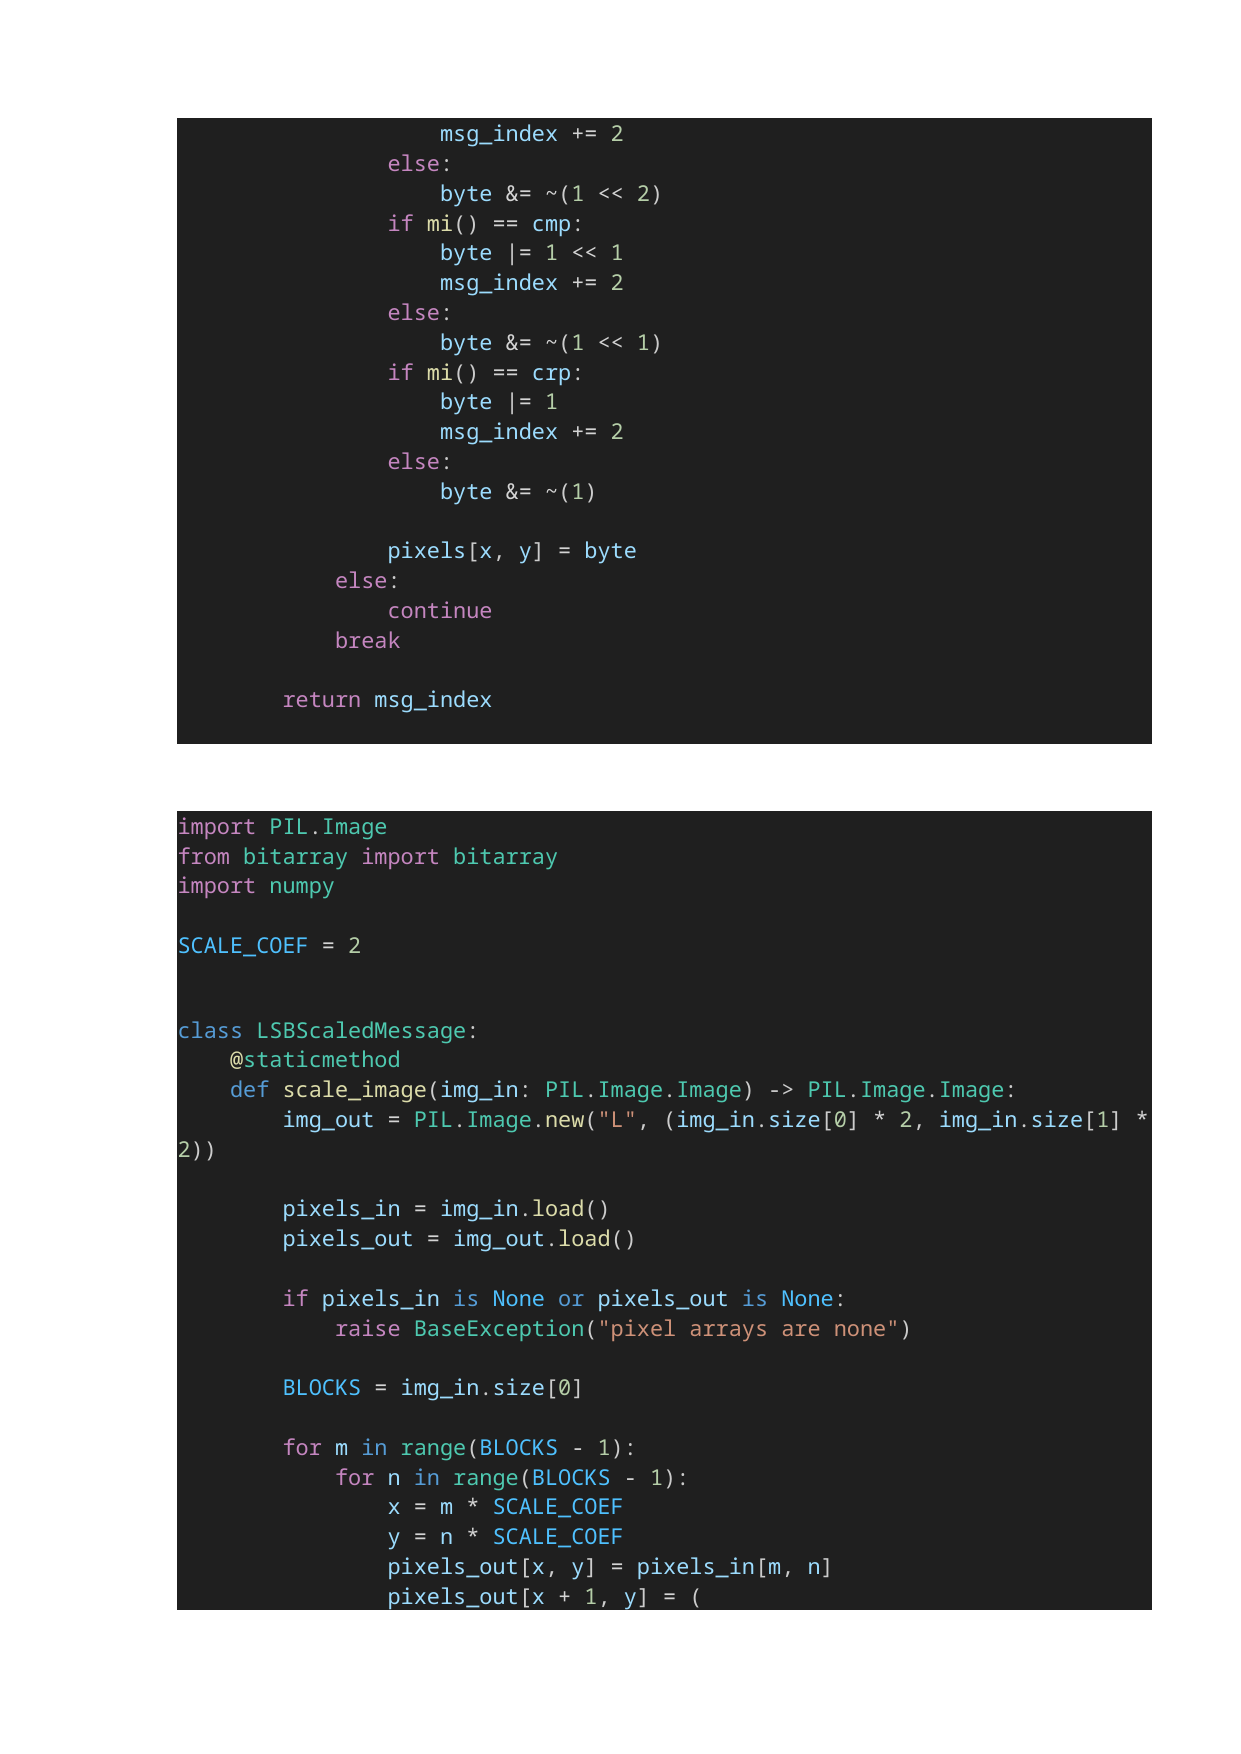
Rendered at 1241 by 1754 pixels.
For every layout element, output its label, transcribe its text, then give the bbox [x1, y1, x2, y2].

text if mi() == cmp: [177, 207, 1152, 237]
text byte &= ~(1 << 2) [177, 178, 1152, 207]
text else: [177, 446, 1152, 476]
text y = n * SCALE_COEF [177, 1521, 1152, 1551]
text pixels_out = img_out.load() [177, 1223, 1152, 1253]
text byte |= 1 [177, 386, 1152, 416]
text else: [177, 297, 1152, 327]
text if mi() == crp: [177, 356, 1152, 386]
text pixels_in = img_in.load() [177, 1193, 1152, 1223]
text import PIL.Image [177, 811, 1152, 841]
text class LSBScaledMessage: [177, 1014, 1152, 1044]
text BLOCKS = img_in.size[0] [177, 1372, 1152, 1402]
text from bitarray import bitarray [177, 841, 1152, 870]
text msg_index += 2 [177, 267, 1152, 297]
text raise BaseException("pixel arrays are none") [177, 1312, 1152, 1342]
text break [177, 624, 1152, 654]
text @staticmethod [177, 1044, 1152, 1074]
text byte &= ~(1 << 1) [177, 327, 1152, 356]
text pixels[x, y] = byte [177, 535, 1152, 565]
text if pixels_in is None or pixels_out is None: [177, 1283, 1152, 1312]
text import numpy [177, 870, 1152, 900]
text msg_index += 2 [177, 118, 1152, 148]
text byte &= ~(1) [177, 476, 1152, 505]
text pixels_out[x, y] = pixels_in[m, n] [177, 1551, 1152, 1581]
text x = m * SCALE_COEF [177, 1491, 1152, 1521]
text for n in range(BLOCKS - 1): [177, 1461, 1152, 1491]
text img_out = PIL.Image.new("L", (img_in.size[0] * 2, img_in.size[1] * 2)) [177, 1104, 1152, 1163]
text continue [177, 595, 1152, 624]
text byte |= 1 << 1 [177, 237, 1152, 267]
text for m in range(BLOCKS - 1): [177, 1432, 1152, 1461]
text pixels_out[x + 1, y] = ( [177, 1581, 1152, 1610]
text def scale_image(img_in: PIL.Image.Image) -> PIL.Image.Image: [177, 1074, 1152, 1104]
text SCALE_COEF = 2 [177, 930, 1152, 960]
text msg_index += 2 [177, 416, 1152, 446]
text else: [177, 148, 1152, 178]
text else: [177, 565, 1152, 595]
text return msg_index [177, 684, 1152, 714]
